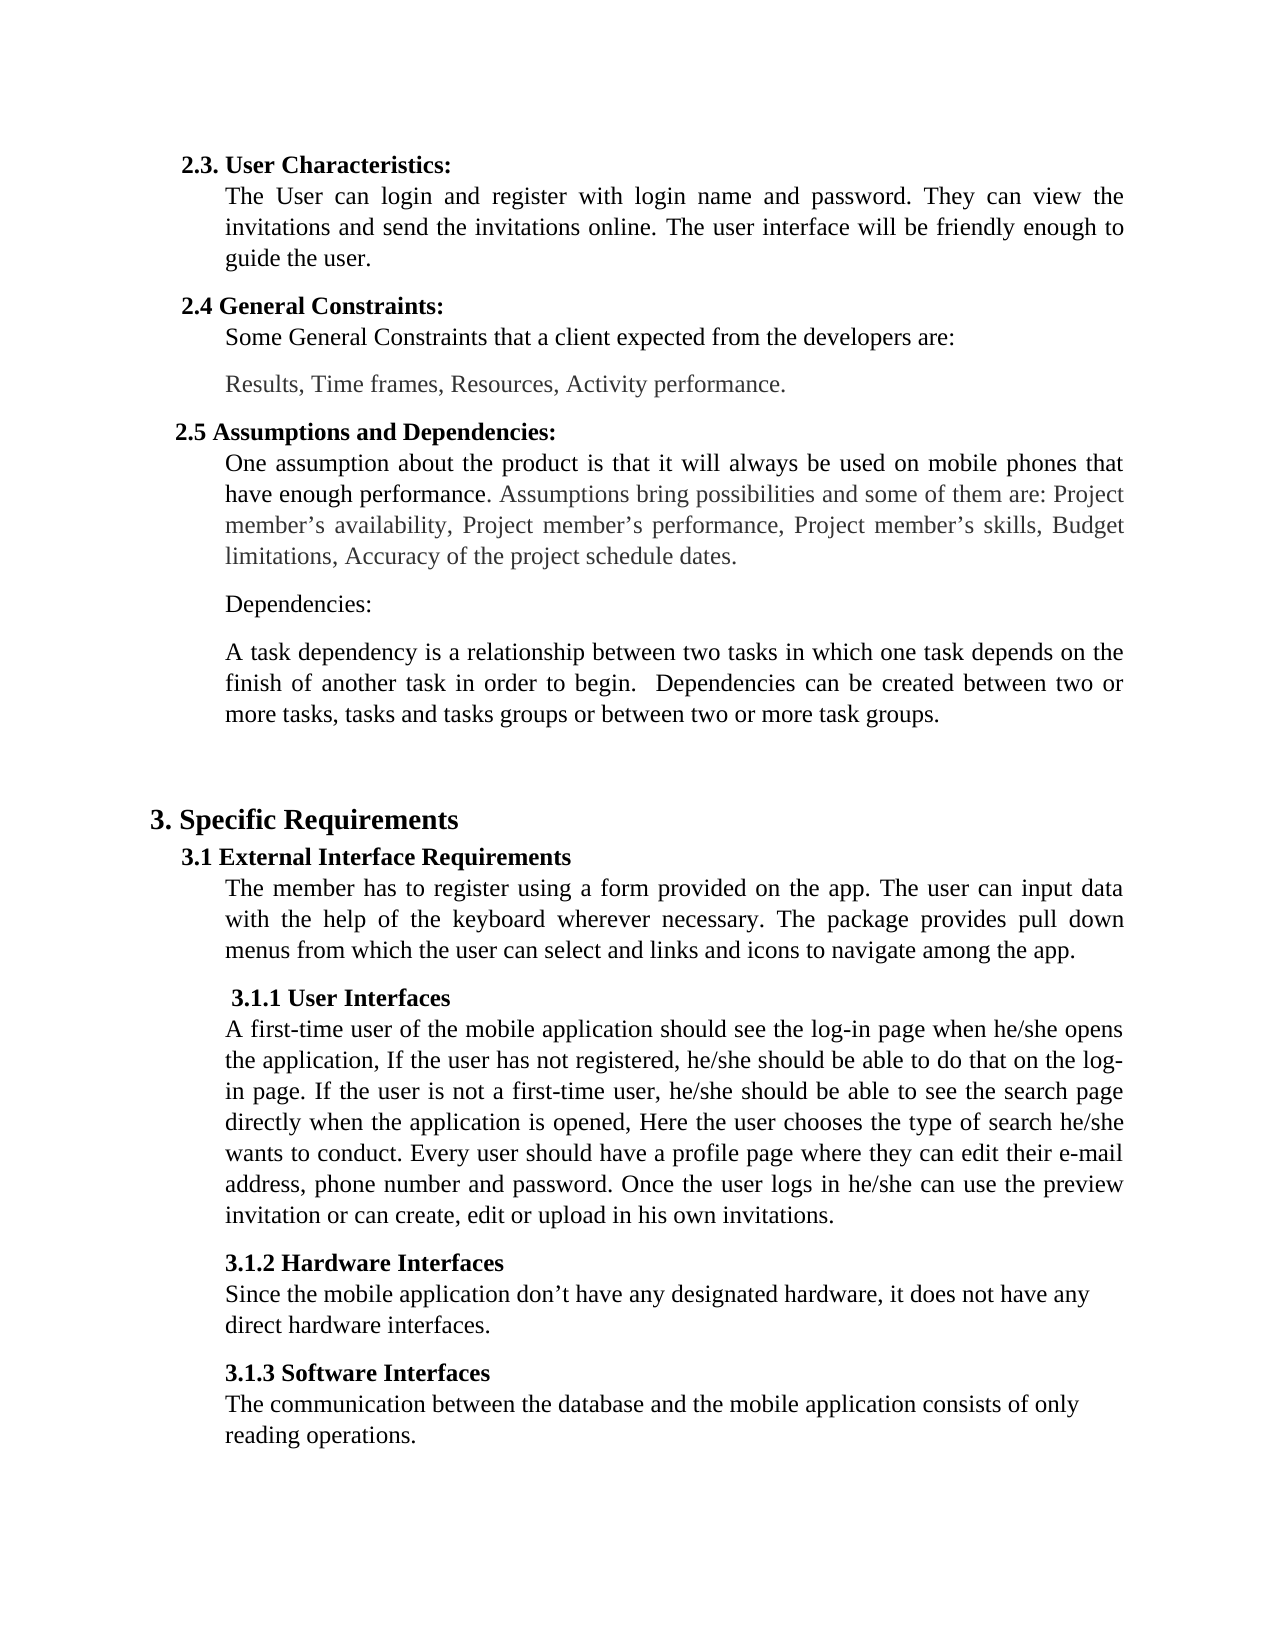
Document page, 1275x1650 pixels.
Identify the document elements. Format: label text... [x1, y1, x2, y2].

subtitle 2.4 General Constraints: [150, 291, 1125, 319]
text A first-time user of the mobile application should see the log-in page when he/she opens the application, If the user has not registered, he/she should be able to do that on the log-in page. If the user is not a first-time user, he/she should be able to see the search page directly when the application is opened, Here the user chooses the type of search he/she wants to conduct. Every user should have a profile page where they can edit their e-mail address, phone number and password. Once the user logs in he/she can use the preview invitation or can create, edit or upload in his own invitations. [225, 1014, 1125, 1229]
subtitle 2.5 Assumptions and Dependencies: [150, 417, 1125, 446]
subtitle 3. Specific Requirements [150, 802, 1125, 835]
subtitle 3.1 External Interface Requirements [150, 842, 1125, 871]
text The communication between the database and the mobile application consists of only reading operations. [225, 1389, 1125, 1449]
subtitle 2.3. User Characteristics: [150, 150, 1125, 179]
subtitle 3.1.1 User Interfaces [150, 983, 1125, 1012]
subtitle 3.1.2 Hardware Interfaces [150, 1248, 1125, 1277]
text The member has to register using a form provided on the app. The user can input data with the help of the keyboard wherever necessary. The package provides pull down menus from which the user can select and links and icons to navigate among the app. [225, 873, 1125, 964]
text Some General Constraints that a client expected from the developers are: [225, 322, 1125, 351]
subtitle 3.1.3 Software Interfaces [150, 1358, 1125, 1387]
text The User can login and register with login name and password. They can view the invitations and send the invitations online. The user interface will be friendly enough to guide the user. [225, 181, 1125, 272]
text Since the mobile application don’t have any designated hardware, it does not have any direct hardware interfaces. [225, 1279, 1125, 1339]
text Results, Time frames, Resources, Activity performance. [225, 369, 1125, 398]
text One assumption about the product is that it will always be used on mobile phones that have enough performance. Assumptions bring possibilities and some of them are: Project member’s availability, Project member’s performance, Project member’s skills, Budget limitations, Accuracy of the project schedule dates. [225, 448, 1125, 570]
text Dependencies: [187, 589, 1125, 618]
text A task dependency is a relationship between two tasks in which one task depends on the finish of another task in order to begin. Dependencies can be created between two or more tasks, tasks and tasks groups or between two or more task groups. [225, 637, 1125, 728]
